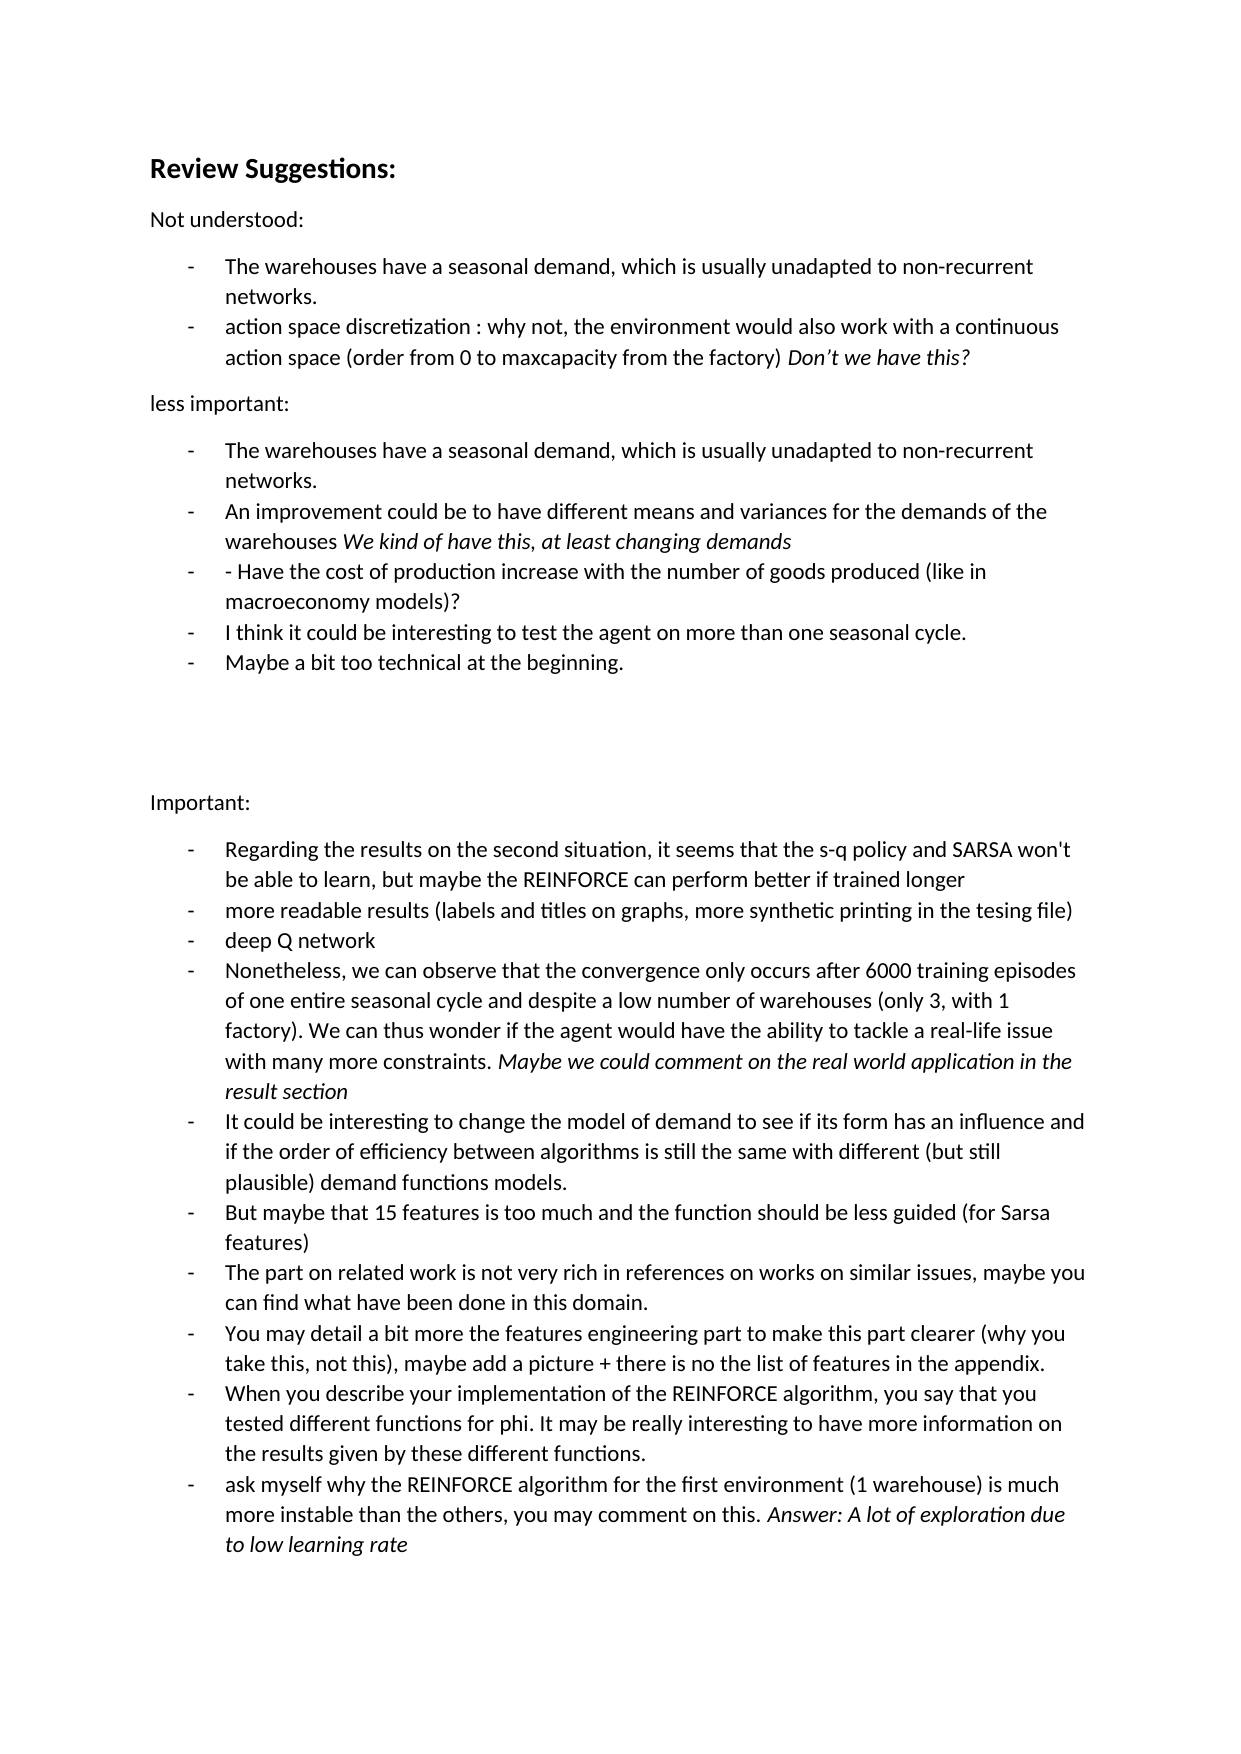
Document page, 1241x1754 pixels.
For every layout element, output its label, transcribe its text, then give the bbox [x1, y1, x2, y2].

list I think it could be interesting to test the agent on more than one seasonal cycle. [187, 618, 1090, 646]
list action space discretization : why not, the environment would also work with a continuous action space (order from 0 to maxcapacity from the factory) Don’t we have this? [187, 312, 1090, 371]
list The part on related work is not very rich in references on works on similar issues, maybe you can find what have been done in this domain. [187, 1258, 1090, 1316]
list ask myself why the REINFORCE algorithm for the first environment (1 warehouse) is much more instable than the others, you may comment on this. Answer: A lot of exploration due to low learning rate [187, 1470, 1090, 1558]
list - Have the cost of production increase with the number of goods produced (like in macroeconomy models)? [187, 557, 1090, 615]
text less important: [150, 389, 1090, 417]
list more readable results (labels and titles on graphs, more synthetic printing in the tesing file) [187, 896, 1090, 924]
list But maybe that 15 features is too much and the function should be less guided (for Sarsa features) [187, 1198, 1090, 1256]
list It could be interesting to change the model of demand to see if its form has an influence and if the order of efficiency between algorithms is still the same with different (but still plausible) demand functions models. [187, 1107, 1090, 1196]
list When you describe your implementation of the REINFORCE algorithm, you say that you tested different functions for phi. It may be really interesting to have more information on the results given by these different functions. [187, 1379, 1090, 1467]
list Maybe a bit too technical at the beginning. [187, 648, 1090, 676]
list Nonetheless, we can observe that the convergence only occurs after 6000 training episodes of one entire seasonal cycle and despite a low number of warehouses (only 3, with 1 factory). We can thus wonder if the agent would have the ability to tackle a real-life issue with many more constraints. Maybe we could comment on the real world application in the result section [187, 956, 1090, 1105]
list deep Q network [187, 926, 1090, 954]
list The warehouses have a seasonal demand, which is usually unadapted to non-recurrent networks. [187, 436, 1090, 494]
list You may detail a bit more the features engineering part to make this part clearer (why you take this, not this), maybe add a picture + there is no the list of features in the appendix. [187, 1319, 1090, 1377]
text Not understood: [150, 205, 1090, 233]
list An improvement could be to have different means and variances for the demands of the warehouses We kind of have this, at least changing demands [187, 497, 1090, 555]
text Review Suggestions: [150, 150, 1090, 186]
list Regarding the results on the second situation, it seems that the s-q policy and SARSA won't be able to learn, but maybe the REINFORCE can perform better if trained longer [187, 835, 1090, 893]
text Important: [150, 788, 1090, 816]
list The warehouses have a seasonal demand, which is usually unadapted to non-recurrent networks. [187, 252, 1090, 310]
